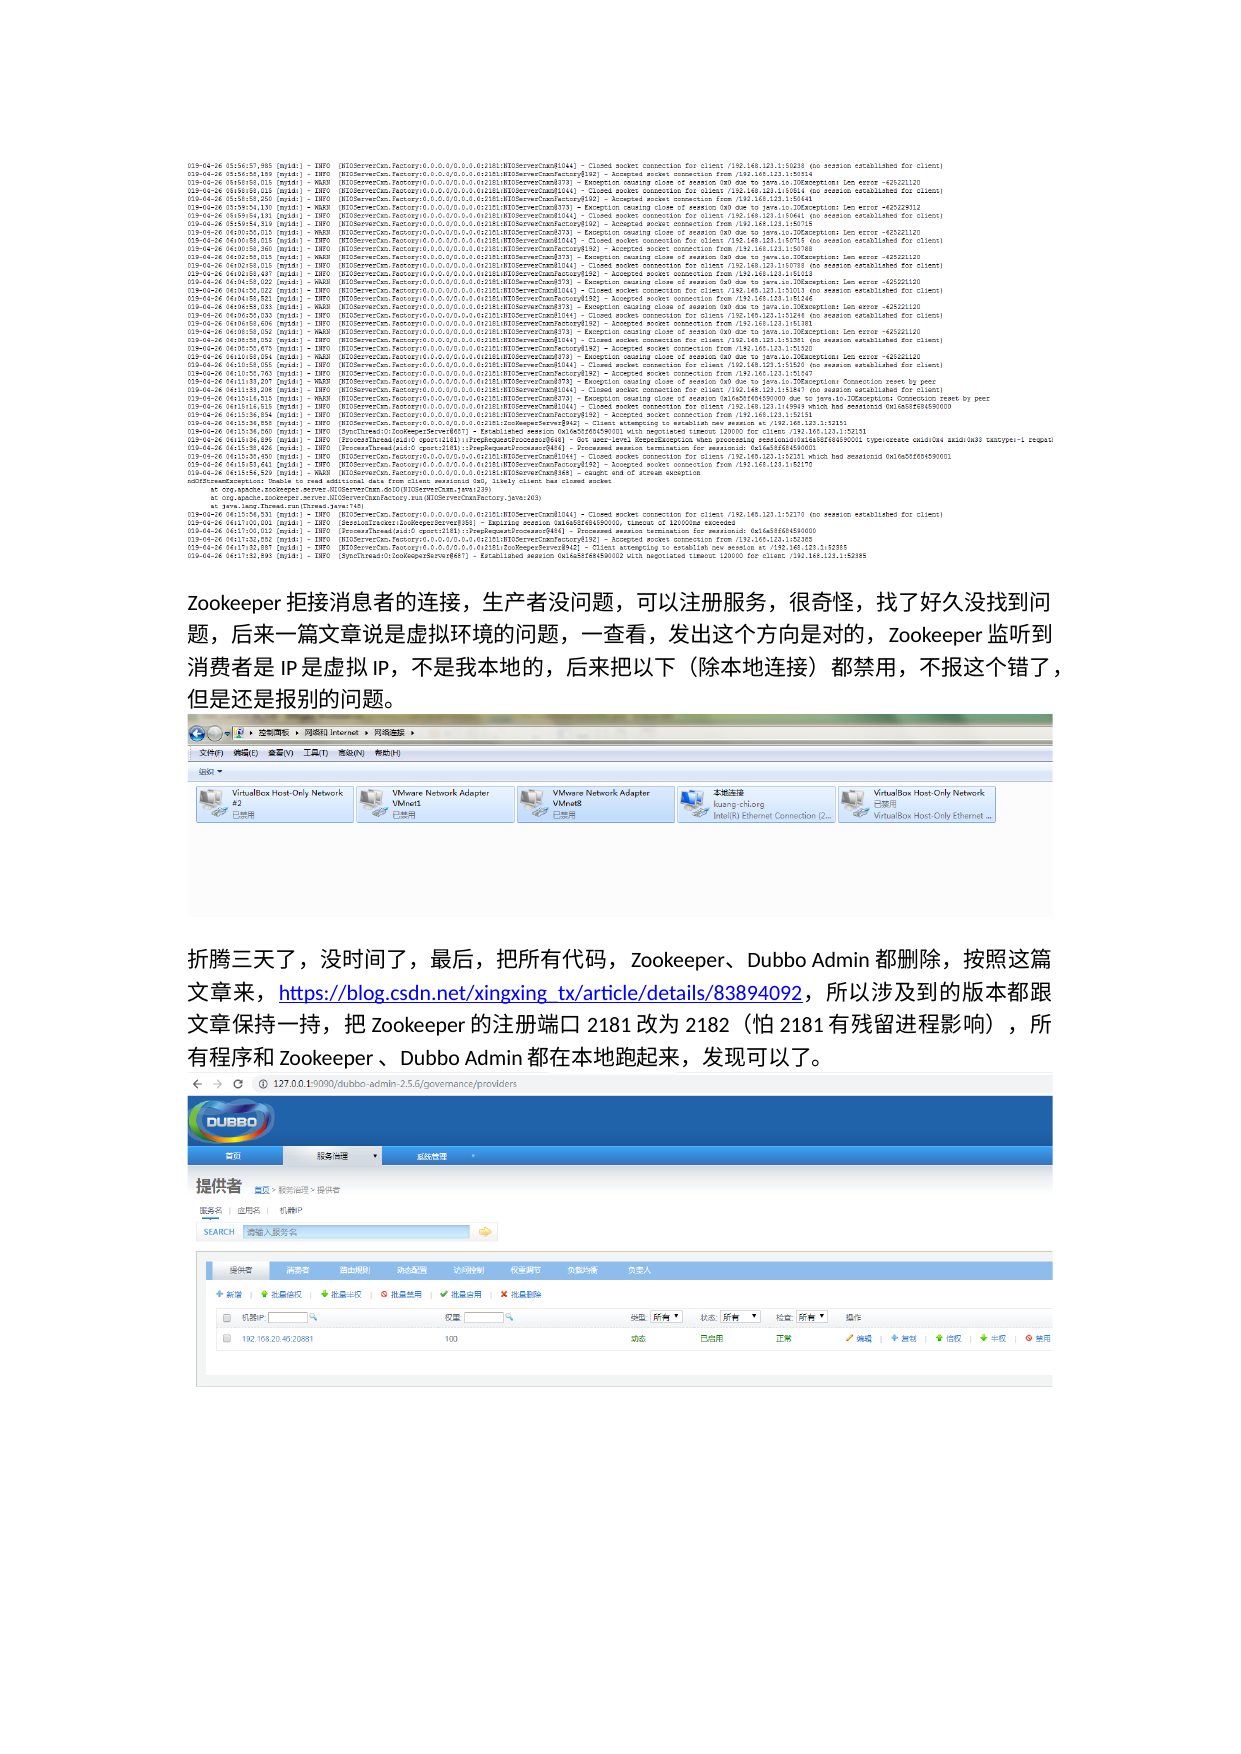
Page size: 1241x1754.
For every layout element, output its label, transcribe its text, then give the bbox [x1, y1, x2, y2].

text Zookeeper拒接消息者的连接，生产者没问题，可以注册服务，很奇怪，找了好久没找到问题，后来一篇文章说是虚拟环境的问题，一查看，发出这个方向是对的，Zookeeper监听到消费者是IP是虚拟IP，不是我本地的，后来把以下（除本地连接）都禁用，不报这个错了，但是还是报别的问题。 [187, 584, 1053, 714]
text 折腾三天了，没时间了，最后，把所有代码，Zookeeper、Dubbo Admin 都删除，按照这篇文章来，https://blog.csdn.net/xingxing_tx/article/details/83894092，所以涉及到的版本都跟文章保持一持，把Zookeeper的注册端口2181改为2182（怕2181有残留进程影响），所有程序和Zookeeper 、Dubbo Admin都在本地跑起来，发现可以了。 [187, 942, 1053, 1072]
picture [187, 1072, 1053, 1392]
picture [187, 162, 1053, 561]
picture [187, 714, 1053, 917]
